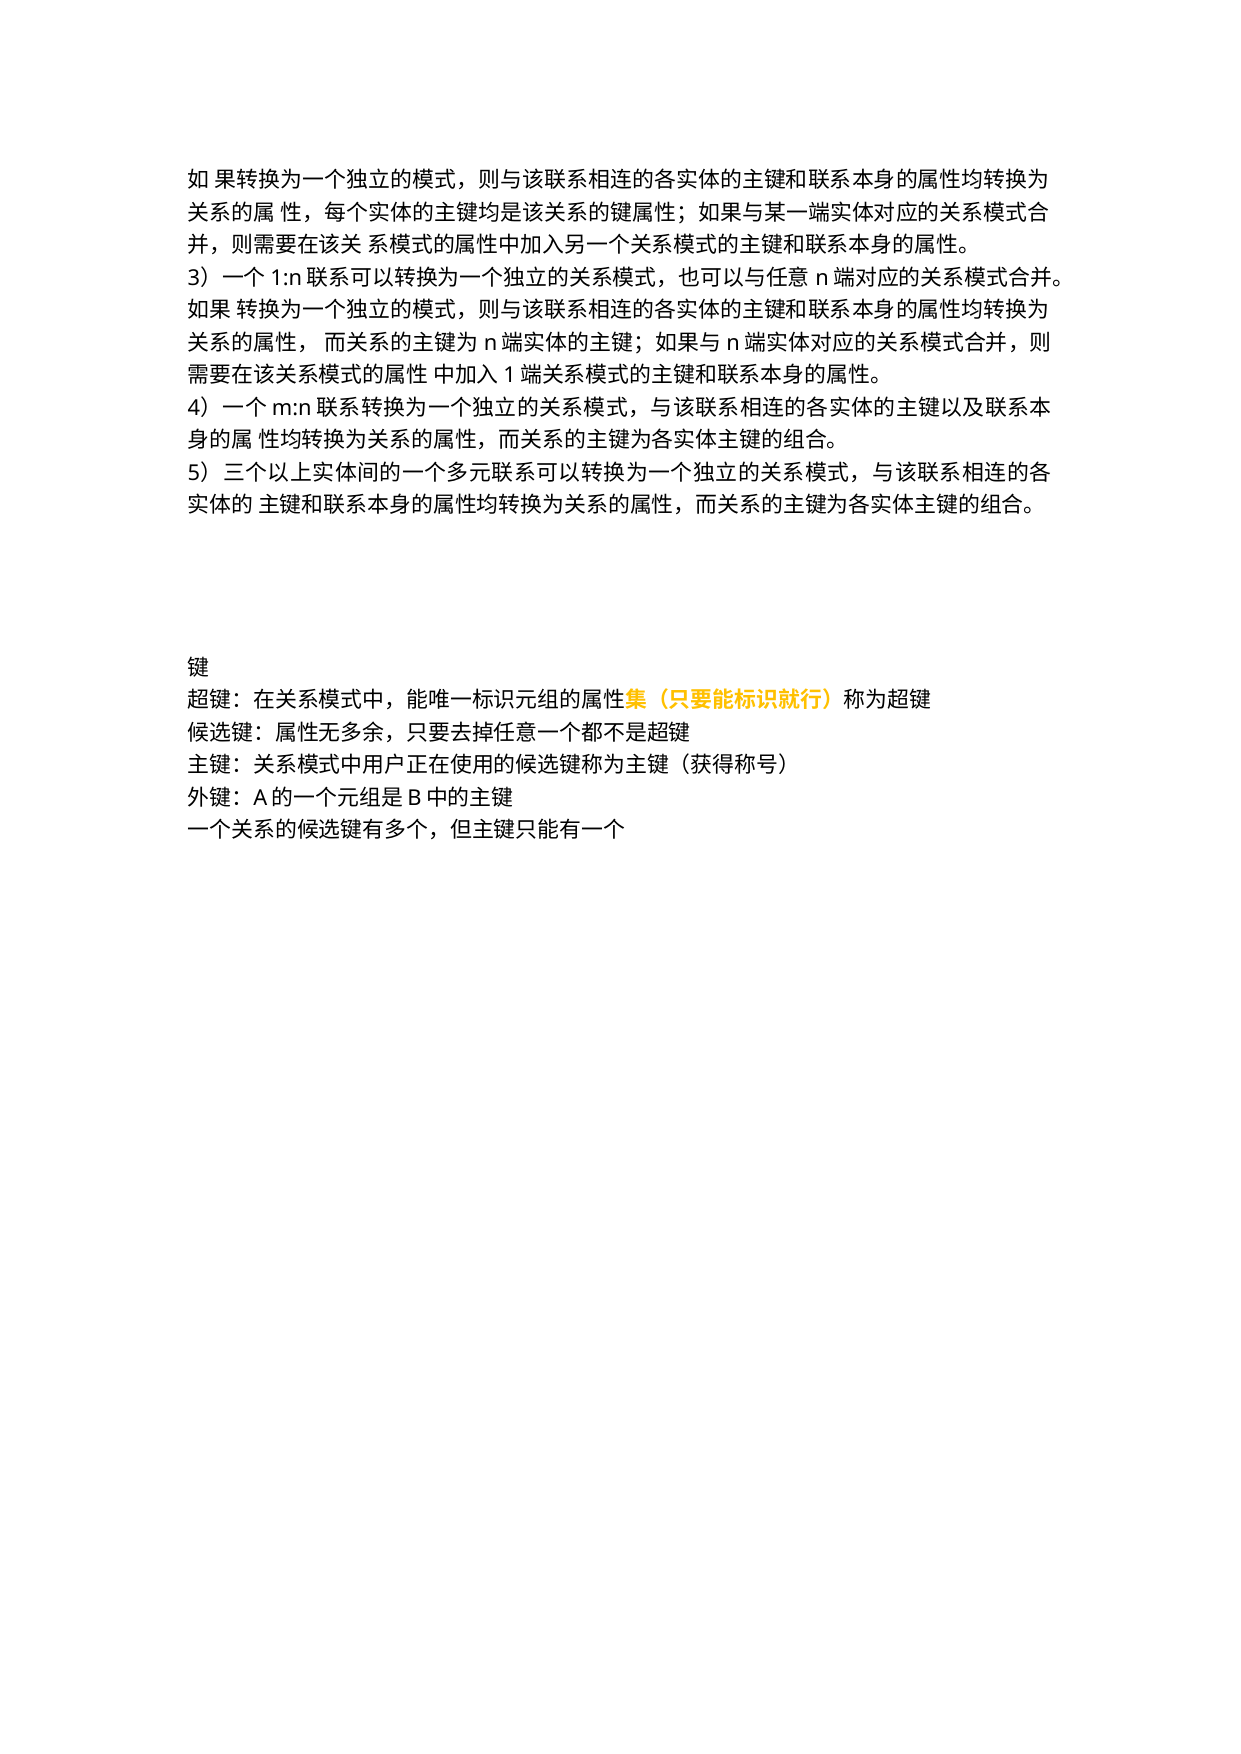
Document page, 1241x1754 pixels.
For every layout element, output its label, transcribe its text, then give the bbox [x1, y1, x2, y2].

text 候选键：属性无多余，只要去掉任意一个都不是超键 [187, 714, 1053, 747]
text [187, 162, 1053, 259]
text 外键：A的一个元组是B中的主键 [187, 779, 1053, 812]
text 5）三个以上实体间的一个多元联系可以转换为一个独立的关系模式，与该联系相连的各实体的 主键和联系本身的属性均转换为关系的属性，而关系的主键为各实体主键的组合。 [187, 454, 1053, 519]
text 4）一个m:n联系转换为一个独立的关系模式，与该联系相连的各实体的主键以及联系本身的属 性均转换为关系的属性，而关系的主键为各实体主键的组合。 [187, 389, 1053, 454]
text 超键：在关系模式中，能唯一标识元组的属性集（只要能标识就行）称为超键 [187, 682, 1053, 714]
text 键 [187, 649, 1053, 682]
text 3）一个1:n联系可以转换为一个独立的关系模式，也可以与任意n端对应的关系模式合并。如果 转换为一个独立的模式，则与该联系相连的各实体的主键和联系本身的属性均转换为关系的属性， 而关系的主键为n端实体的主键；如果与n端实体对应的关系模式合并，则需要在该关系模式的属性 中加入1端关系模式的主键和联系本身的属性。 [187, 259, 1053, 389]
text 主键：关系模式中用户正在使用的候选键称为主键（获得称号） [187, 747, 1053, 779]
text 一个关系的候选键有多个，但主键只能有一个 [187, 812, 1053, 844]
